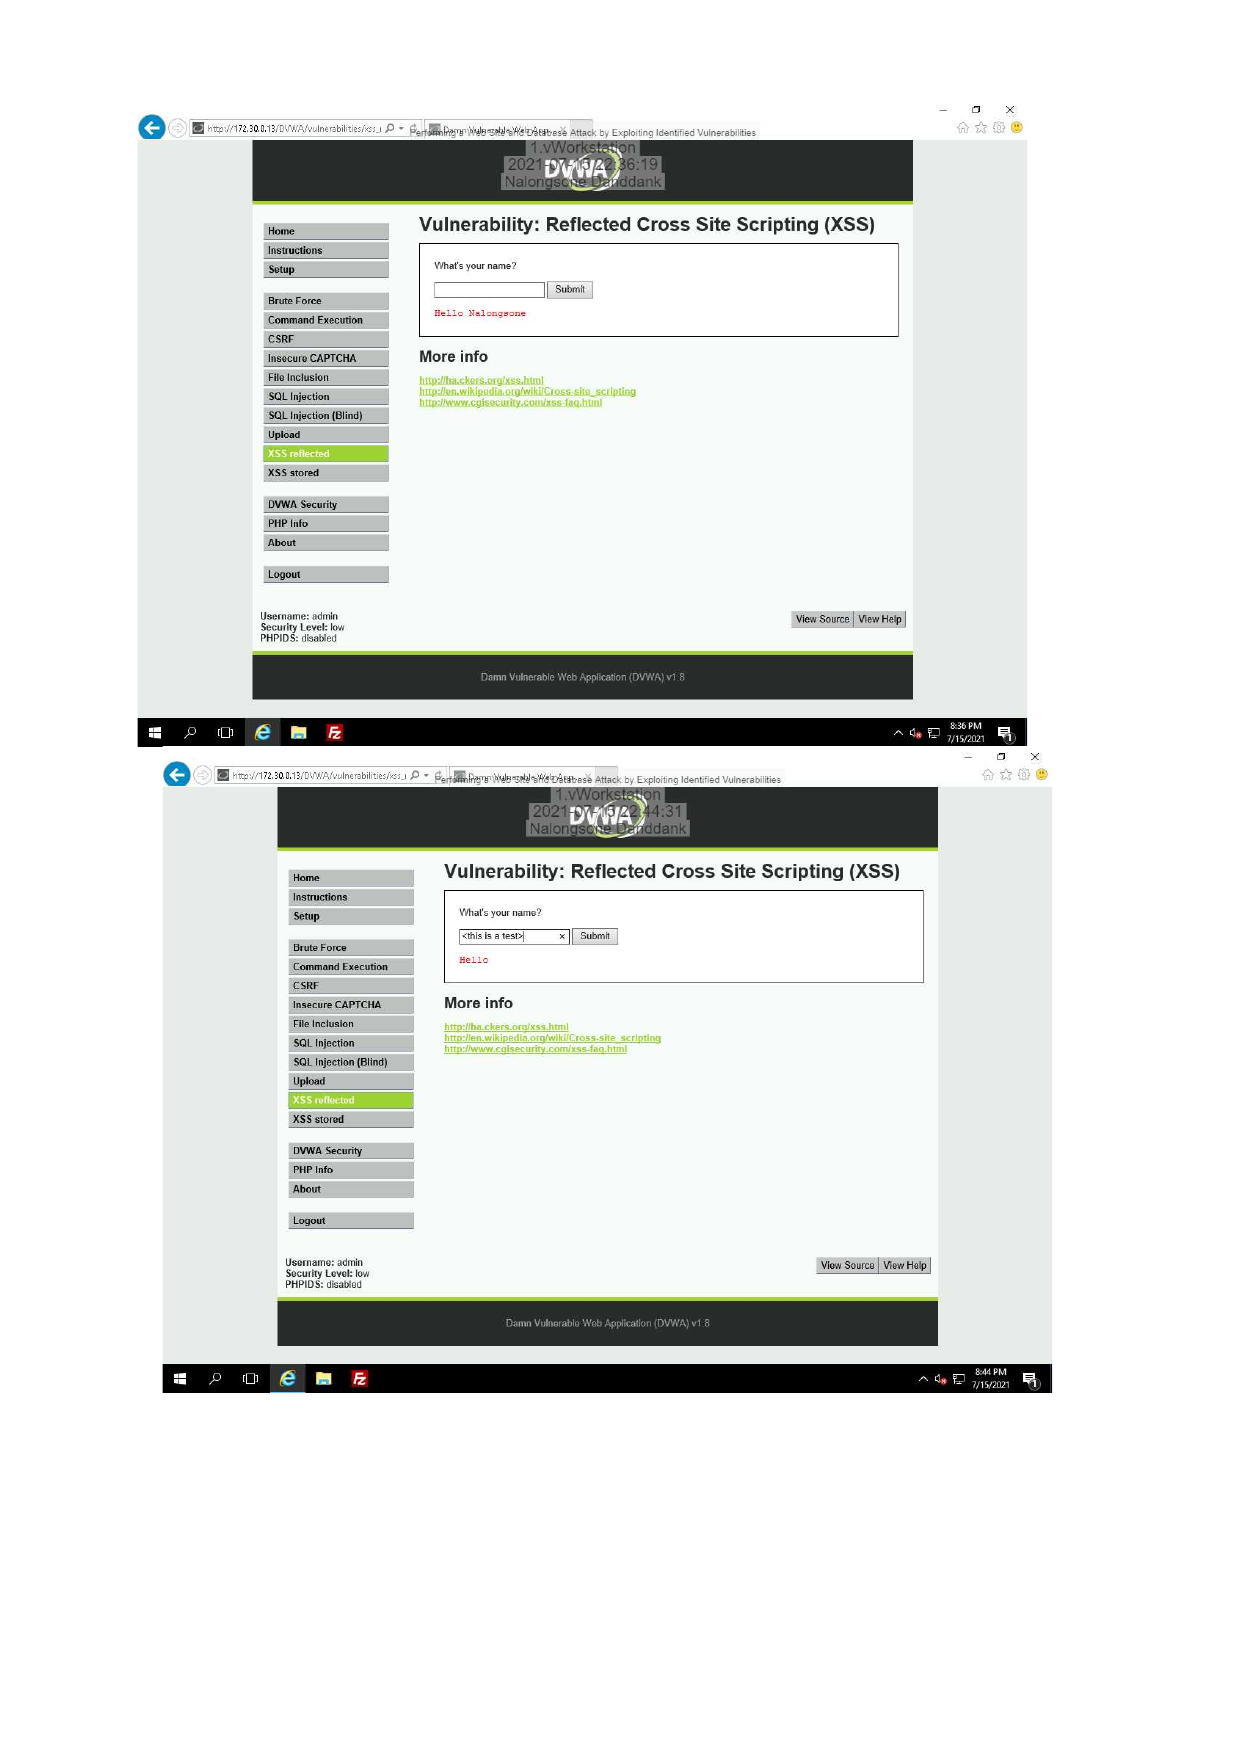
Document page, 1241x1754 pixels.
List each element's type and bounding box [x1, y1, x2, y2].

picture [137, 100, 1053, 1393]
